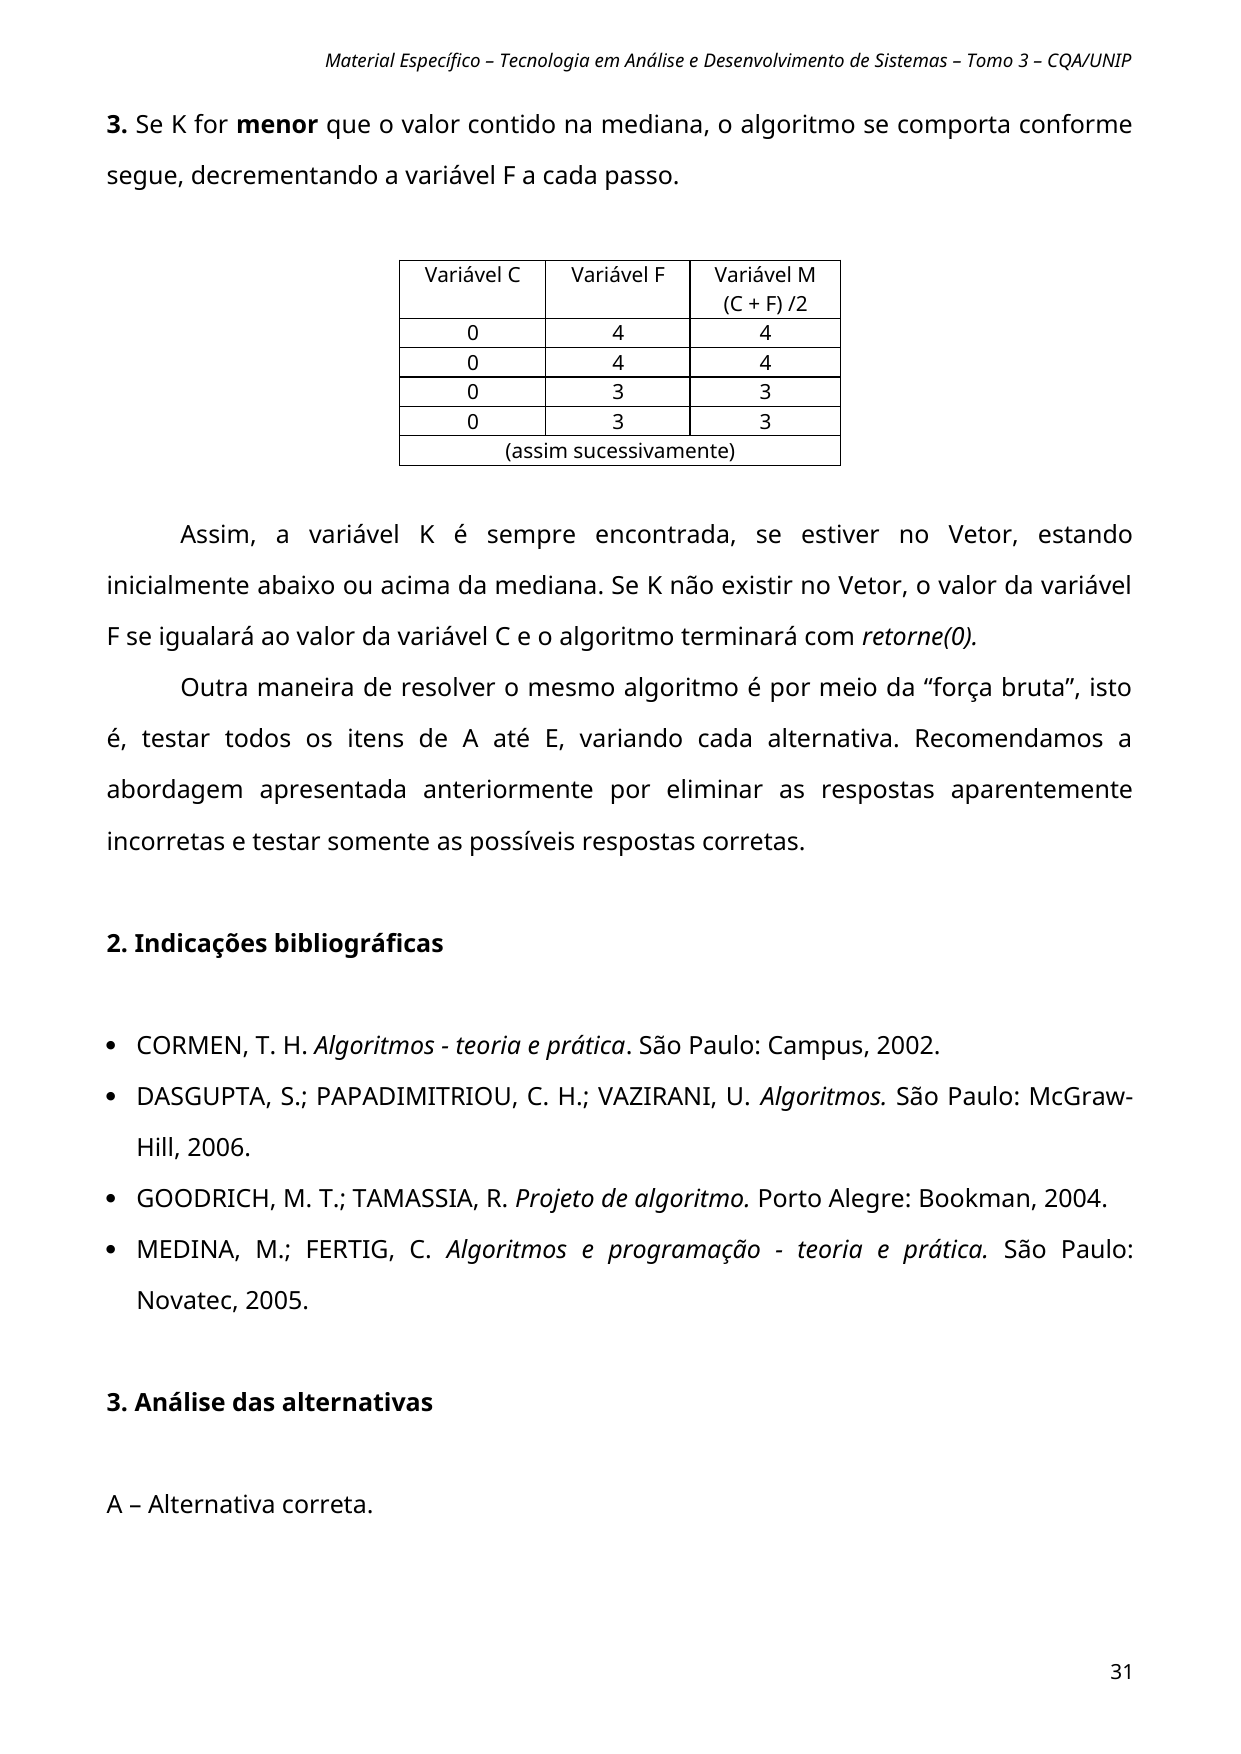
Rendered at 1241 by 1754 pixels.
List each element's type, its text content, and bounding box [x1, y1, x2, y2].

table_cell 0 [400, 407, 545, 435]
list DASGUPTA, S.; PAPADIMITRIOU, C. H.; VAZIRANI, U. Algoritmos. São Paulo: McGraw-Hill, 2006. [106, 1078, 1134, 1163]
text 2. Indicações bibliográficas [106, 925, 1134, 959]
text A – Alternativa correta. [106, 1487, 1134, 1521]
table_cell 3 [691, 407, 840, 435]
table_cell 0 [400, 348, 545, 376]
list MEDINA, M.; FERTIG, C. Algoritmos e programação - teoria e prática. São Paulo: Novatec, 2005. [106, 1231, 1134, 1317]
list CORMEN, T. H. Algoritmos - teoria e prática. São Paulo: Campus, 2002. [106, 1027, 1134, 1061]
text 3. Análise das alternativas [106, 1384, 1134, 1419]
text Outra maneira de resolver o mesmo algoritmo é por meio da “força bruta”, isto é, testar todos os itens de A até E, variando cada alternativa. Recomendamos a abordagem apresentada anteriormente por eliminar as respostas aparentemente incorretas e testar somente as possíveis respostas corretas. [106, 670, 1134, 857]
text 3. Se K for menor que o valor contido na mediana, o algoritmo se comporta conforme segue, decrementando a variável F a cada passo. [106, 106, 1134, 191]
table_header Variável C [400, 261, 545, 317]
table_cell 4 [691, 348, 840, 376]
table_cell 4 [691, 319, 840, 347]
table_cell 3 [691, 378, 840, 406]
table_header Variável M (C + F) /2 [691, 261, 840, 317]
table_cell (assim sucessivamente) [400, 436, 840, 465]
text Assim, a variável K é sempre encontrada, se estiver no Vetor, estando inicialmente abaixo ou acima da mediana. Se K não existir no Vetor, o valor da variável F se igualará ao valor da variável C e o algoritmo terminará com retorne(0). [106, 517, 1134, 653]
list GOODRICH, M. T.; TAMASSIA, R. Projeto de algoritmo. Porto Alegre: Bookman, 2004. [106, 1180, 1134, 1214]
table_header Variável F [546, 261, 689, 317]
table_cell 0 [400, 319, 545, 347]
table_cell 4 [546, 319, 689, 347]
table_cell 0 [400, 378, 545, 406]
table_cell 3 [546, 407, 689, 435]
table_cell 4 [546, 348, 689, 376]
table_cell 3 [546, 378, 689, 406]
